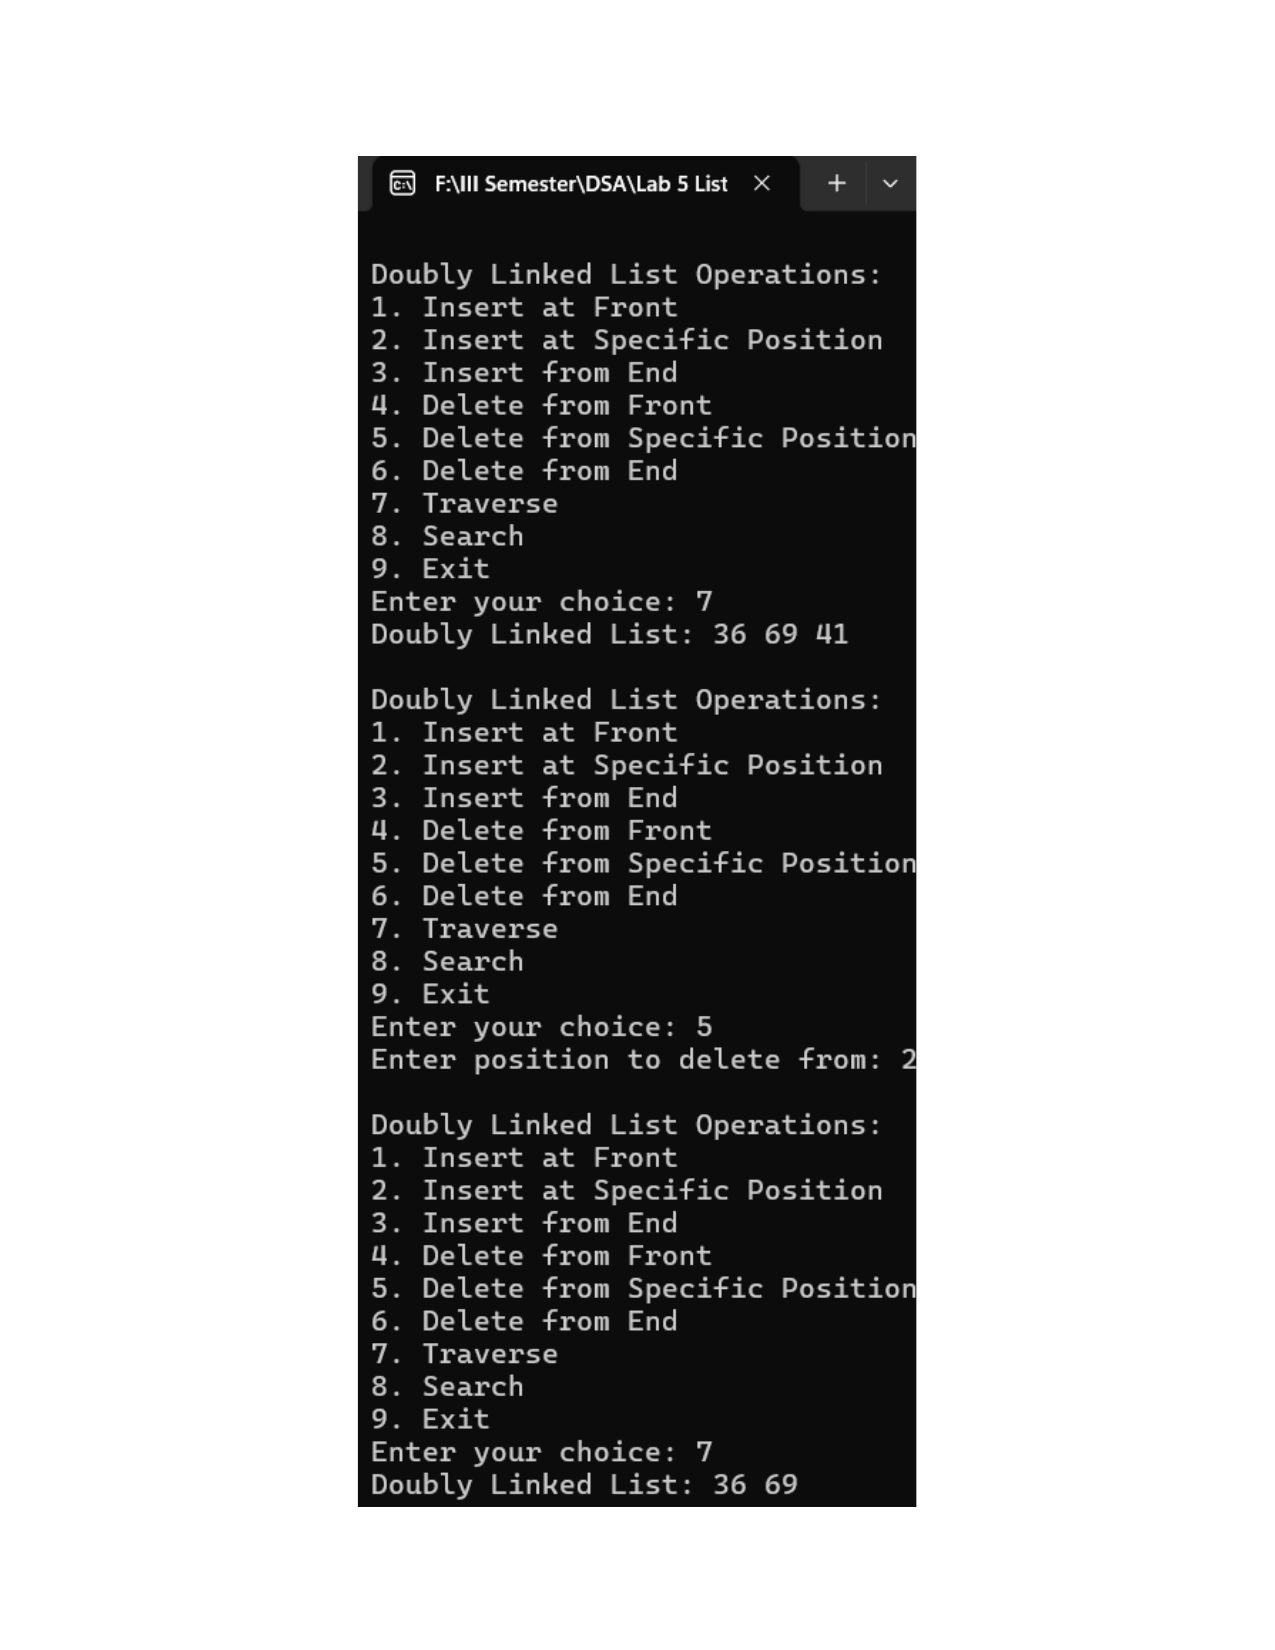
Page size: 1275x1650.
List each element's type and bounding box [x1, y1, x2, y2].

picture [357, 156, 917, 1507]
